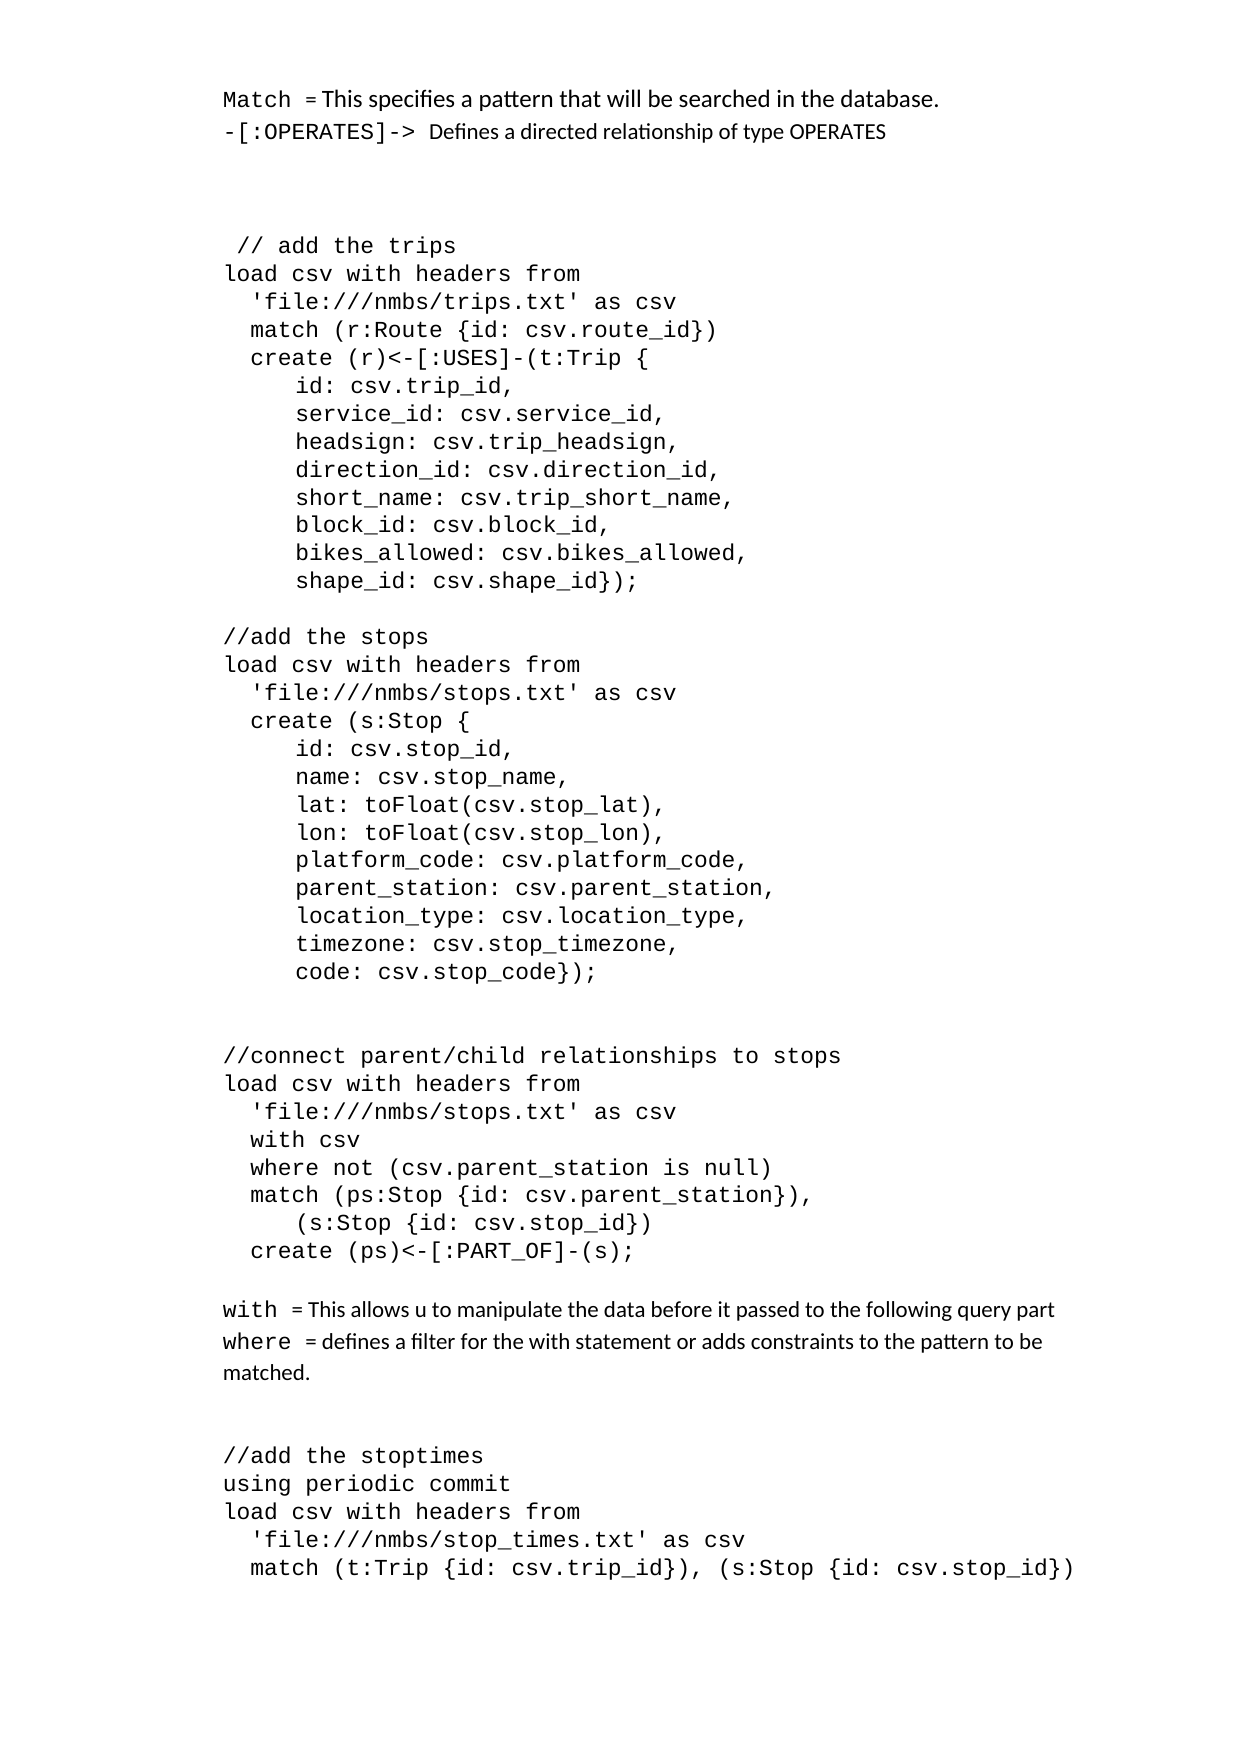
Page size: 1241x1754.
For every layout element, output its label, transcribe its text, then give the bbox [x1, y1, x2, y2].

list //add the stops [223, 625, 1093, 651]
list lon: toFloat(csv.stop_lon), [223, 821, 1093, 847]
list headsign: csv.trip_headsign, [223, 430, 1093, 456]
list load csv with headers from [223, 653, 1093, 679]
list (s:Stop {id: csv.stop_id}) [223, 1212, 1093, 1238]
list Match = This specifies a pattern that will be searched in the database. [223, 83, 1093, 114]
list bikes_allowed: csv.bikes_allowed, [223, 542, 1093, 568]
list //add the stoptimes [223, 1444, 1093, 1470]
list location_type: csv.location_type, [223, 904, 1093, 931]
list 'file:///nmbs/stops.txt' as csv [223, 681, 1093, 707]
list using periodic commit [223, 1472, 1093, 1498]
list match (t:Trip {id: csv.trip_id}), (s:Stop {id: csv.stop_id}) [223, 1556, 1093, 1582]
list id: csv.stop_id, [223, 737, 1093, 763]
list create (r)<-[:USES]-(t:Trip { [223, 346, 1093, 372]
list match (r:Route {id: csv.route_id}) [223, 318, 1093, 344]
list -[:OPERATES]-> Defines a directed relationship of type OPERATES [223, 117, 1093, 146]
list timezone: csv.stop_timezone, [223, 932, 1093, 958]
list service_id: csv.service_id, [223, 402, 1093, 428]
list 'file:///nmbs/stops.txt' as csv [223, 1100, 1093, 1126]
list short_name: csv.trip_short_name, [223, 486, 1093, 512]
list id: csv.trip_id, [223, 374, 1093, 400]
list lat: toFloat(csv.stop_lat), [223, 793, 1093, 819]
list shape_id: csv.shape_id}); [223, 569, 1093, 596]
list create (s:Stop { [223, 709, 1093, 735]
list //connect parent/child relationships to stops [223, 1044, 1093, 1070]
list with csv [223, 1128, 1093, 1154]
list load csv with headers from [223, 1072, 1093, 1098]
list where not (csv.parent_station is null) [223, 1156, 1093, 1182]
list 'file:///nmbs/trips.txt' as csv [223, 290, 1093, 316]
list match (ps:Stop {id: csv.parent_station}), [223, 1184, 1093, 1210]
list code: csv.stop_code}); [223, 960, 1093, 986]
list name: csv.stop_name, [223, 765, 1093, 791]
list load csv with headers from [223, 1500, 1093, 1526]
list platform_code: csv.platform_code, [223, 849, 1093, 875]
list block_id: csv.block_id, [223, 514, 1093, 540]
list where = defines a filter for the with statement or adds constraints to the pattern to be matched. [223, 1327, 1093, 1386]
list create (ps)<-[:PART_OF]-(s); [223, 1239, 1093, 1266]
list with = This allows u to manipulate the data before it passed to the following query part [223, 1295, 1093, 1324]
list load csv with headers from [223, 262, 1093, 288]
list parent_station: csv.parent_station, [223, 877, 1093, 903]
list direction_id: csv.direction_id, [223, 458, 1093, 484]
list 'file:///nmbs/stop_times.txt' as csv [223, 1528, 1093, 1554]
list // add the trips [223, 234, 1093, 261]
